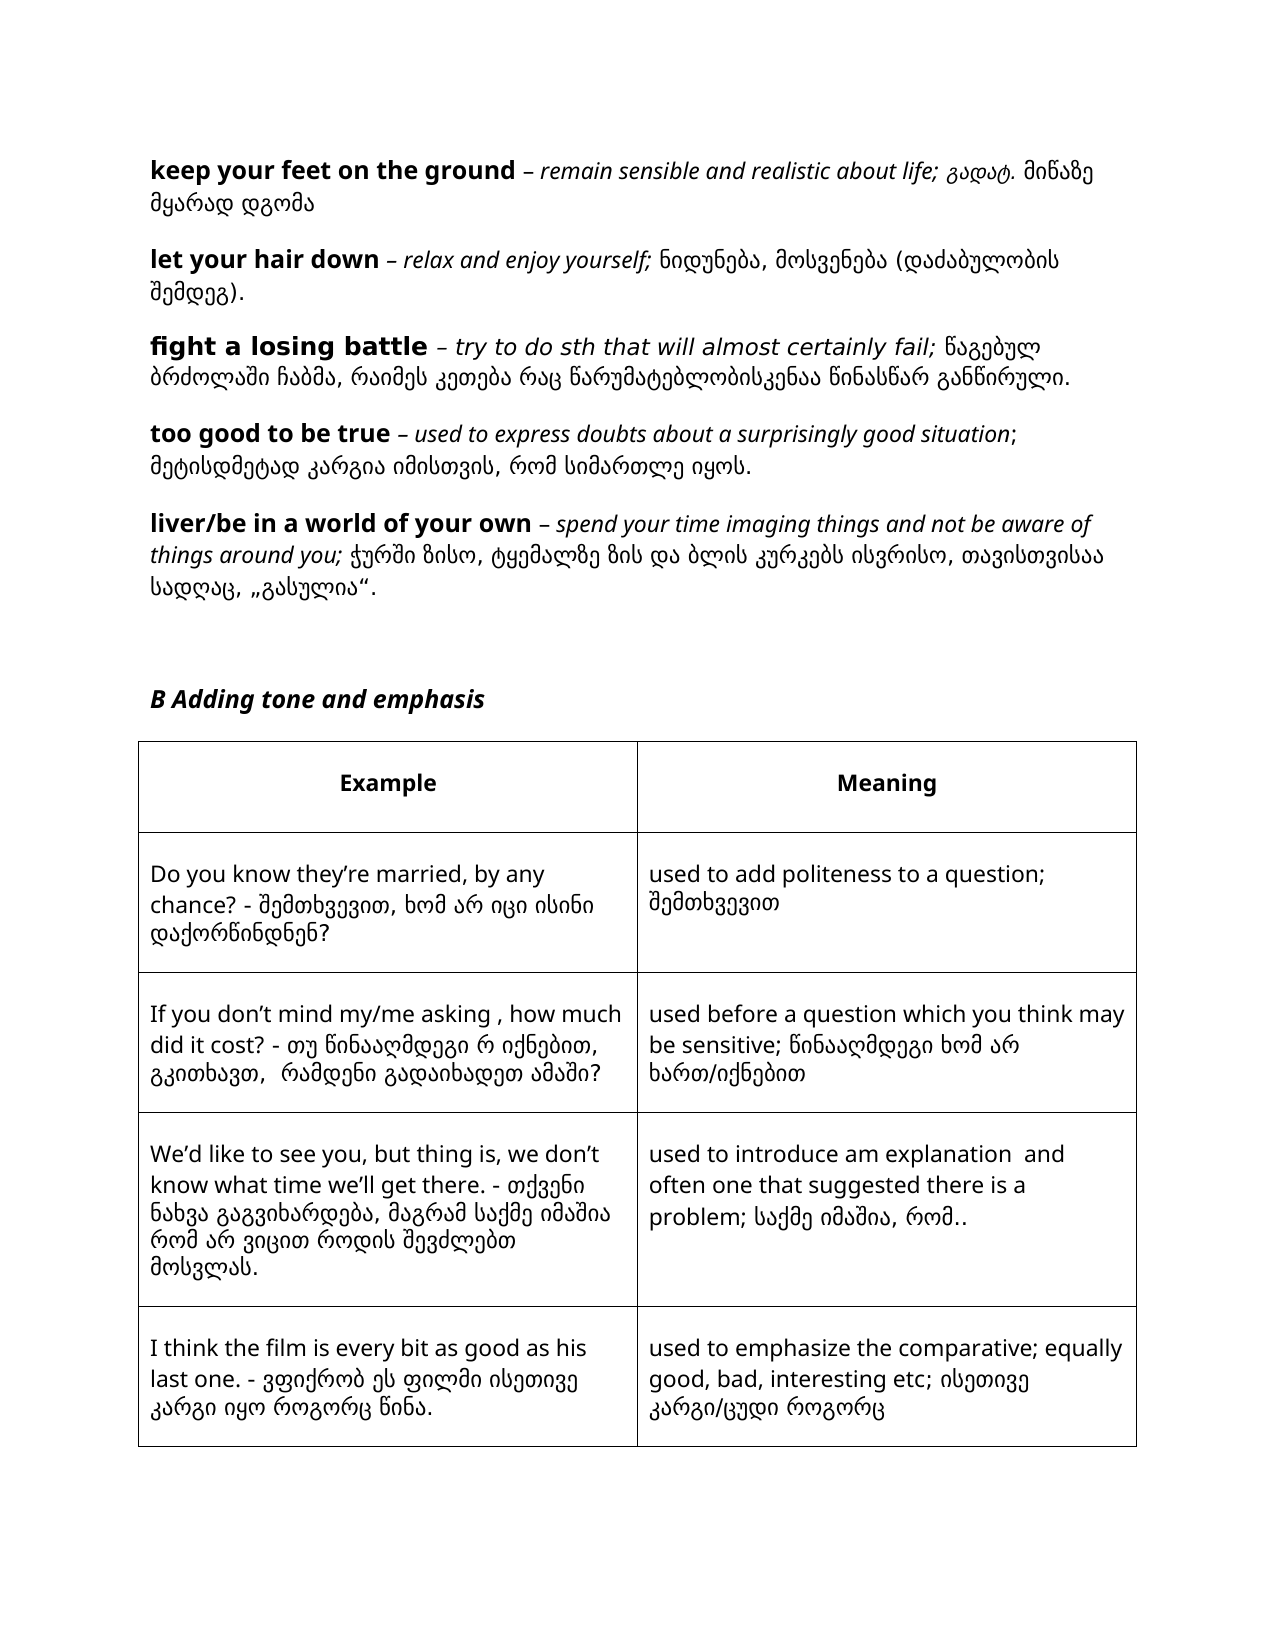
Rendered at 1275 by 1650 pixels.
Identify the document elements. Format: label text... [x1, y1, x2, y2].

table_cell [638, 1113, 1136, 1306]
text let your hair down – relax and enjoy yourself; ნიდუნება, მოსვენება (დაძაბულობის შემდეგ). [150, 242, 1125, 306]
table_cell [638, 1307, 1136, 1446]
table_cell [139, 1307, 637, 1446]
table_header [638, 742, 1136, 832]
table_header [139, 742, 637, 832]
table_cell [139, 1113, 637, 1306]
text keep your feet on the ground – remain sensible and realistic about life; გადატ. მიწაზე მყარად დგომა [150, 153, 1125, 217]
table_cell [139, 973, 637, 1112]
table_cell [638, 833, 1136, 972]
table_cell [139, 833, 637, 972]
text liver/be in a world of your own – spend your time imaging things and not be aware of things around you; ჭურში ზისო, ტყემალზე ზის და ბლის კურკებს ისვრისო, თავისთვისაა სადღაც, „გასულია“. [150, 505, 1125, 601]
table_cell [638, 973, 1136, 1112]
text fight a losing battle – try to do sth that will almost certainly fail; წაგებულ ბრძოლაში ჩაბმა, რაიმეს კეთება რაც წარუმატებლობისკენაა წინასწარ განწირული. [150, 331, 1125, 391]
text B Adding tone and emphasis [150, 682, 1125, 716]
text too good to be true – used to express doubts about a surprisingly good situation; მეტისდმეტად კარგია იმისთვის, რომ სიმართლე იყოს. [150, 416, 1125, 480]
